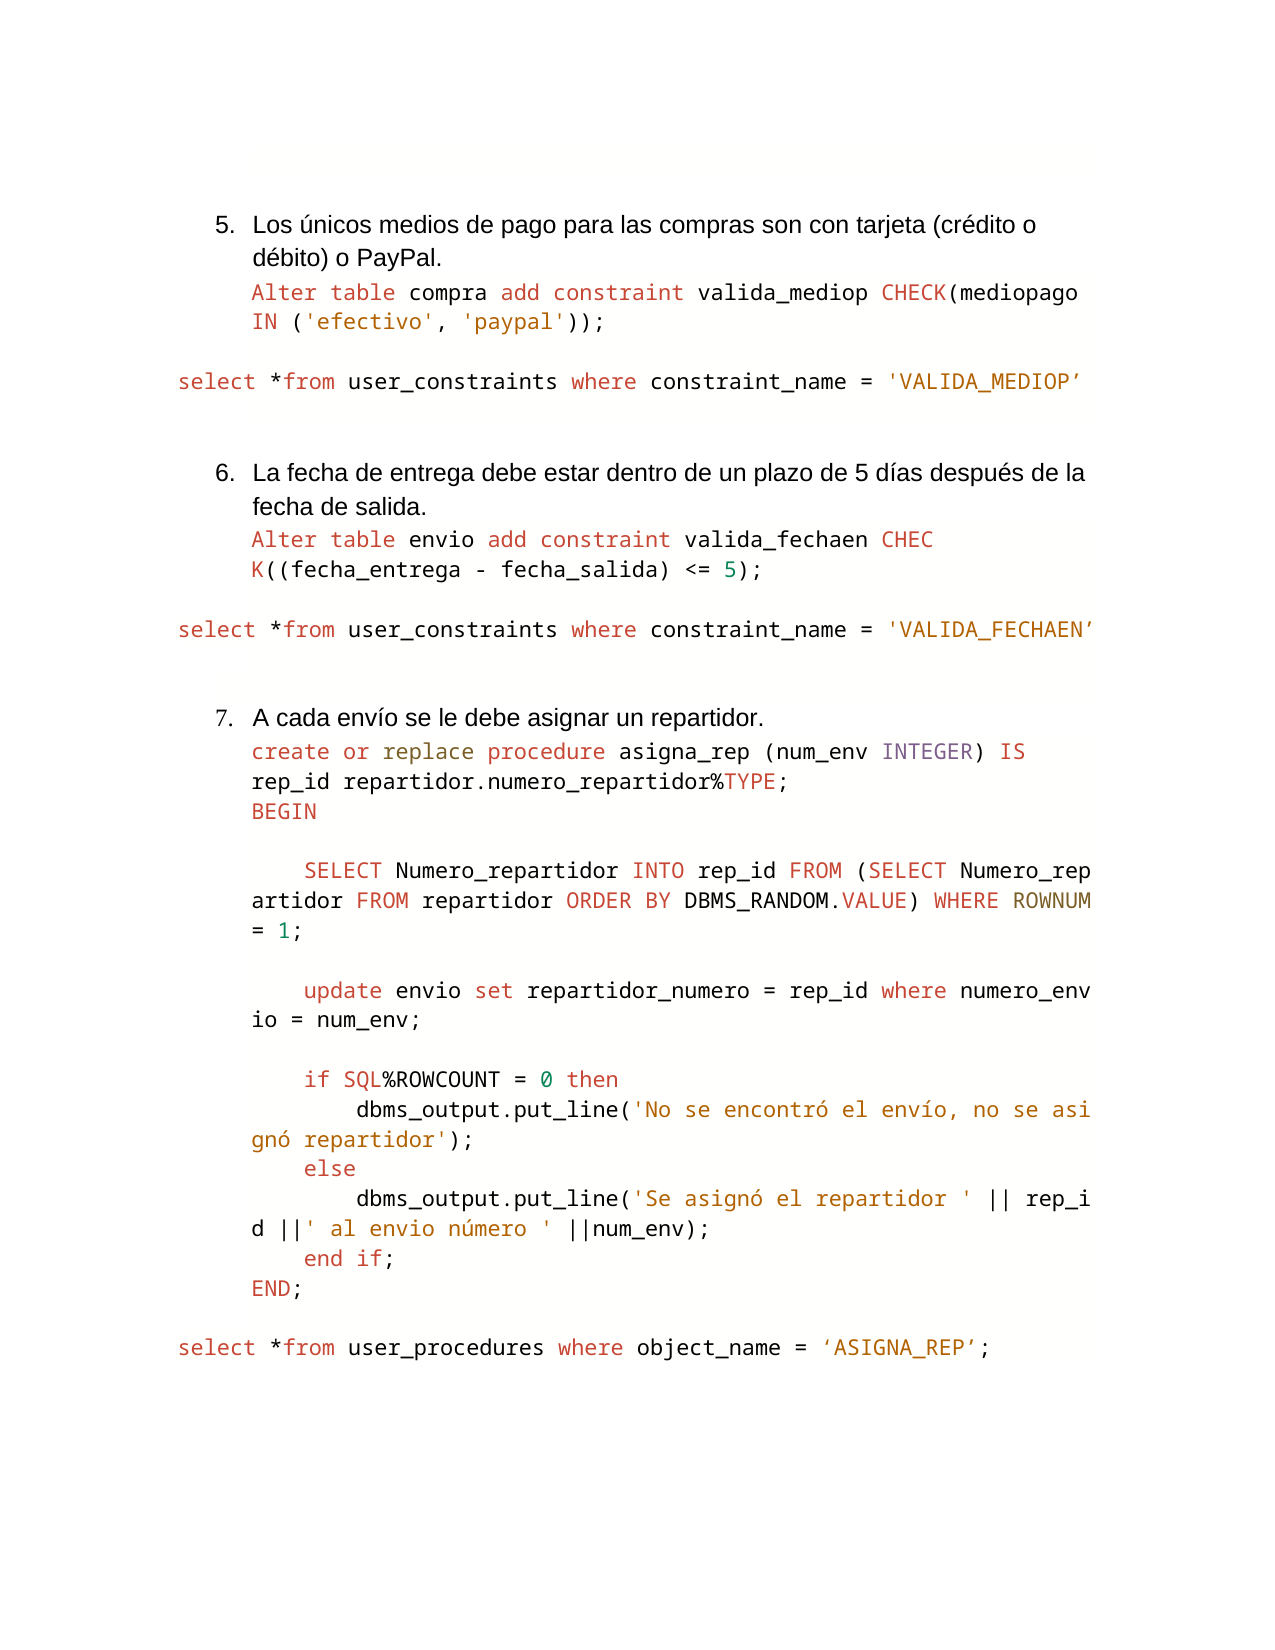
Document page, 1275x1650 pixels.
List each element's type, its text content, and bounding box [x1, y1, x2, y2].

text if SQL%ROWCOUNT = 0 then [251, 1064, 1098, 1094]
text SELECT Numero_repartidor INTO rep_id FROM (SELECT Numero_repartidor FROM repartidor ORDER BY DBMS_RANDOM.VALUE) WHERE ROWNUM = 1; [251, 856, 1098, 945]
text BEGIN [251, 796, 1098, 826]
text else [251, 1153, 1098, 1183]
text Alter table envio add constraint valida_fechaen CHECK((fecha_entrega - fecha_salida) <= 5); [251, 524, 1098, 584]
text dbms_output.put_line('Se asignó el repartidor ' || rep_id ||' al envio número ' ||num_env); [251, 1183, 1098, 1243]
text update envio set repartidor_numero = rep_id where numero_envio = num_env; [251, 975, 1098, 1034]
text select *from user_constraints where constraint_name = 'VALIDA_MEDIOP’ [177, 366, 1098, 396]
list Los únicos medios de pago para las compras son con tarjeta (crédito o débito) o PayPal. [215, 210, 1098, 272]
text Alter table compra add constraint valida_mediop CHECK(mediopago IN ('efectivo', 'paypal')); [251, 276, 1098, 336]
text select *from user_constraints where constraint_name = 'VALIDA_FECHAEN’ [177, 614, 1098, 644]
text create or replace procedure asigna_rep (num_env INTEGER) IS [251, 736, 1098, 766]
text END; [251, 1273, 1098, 1302]
list A cada envío se le debe asignar un repartidor. [215, 703, 1098, 732]
text end if; [251, 1243, 1098, 1273]
text dbms_output.put_line('No se encontró el envío, no se asignó repartidor'); [251, 1094, 1098, 1153]
list La fecha de entrega debe estar dentro de un plazo de 5 días después de la fecha de salida. [215, 458, 1098, 520]
text select *from user_procedures where object_name = ‘ASIGNA_REP’; [177, 1332, 1098, 1362]
text rep_id repartidor.numero_repartidor%TYPE; [251, 766, 1098, 796]
